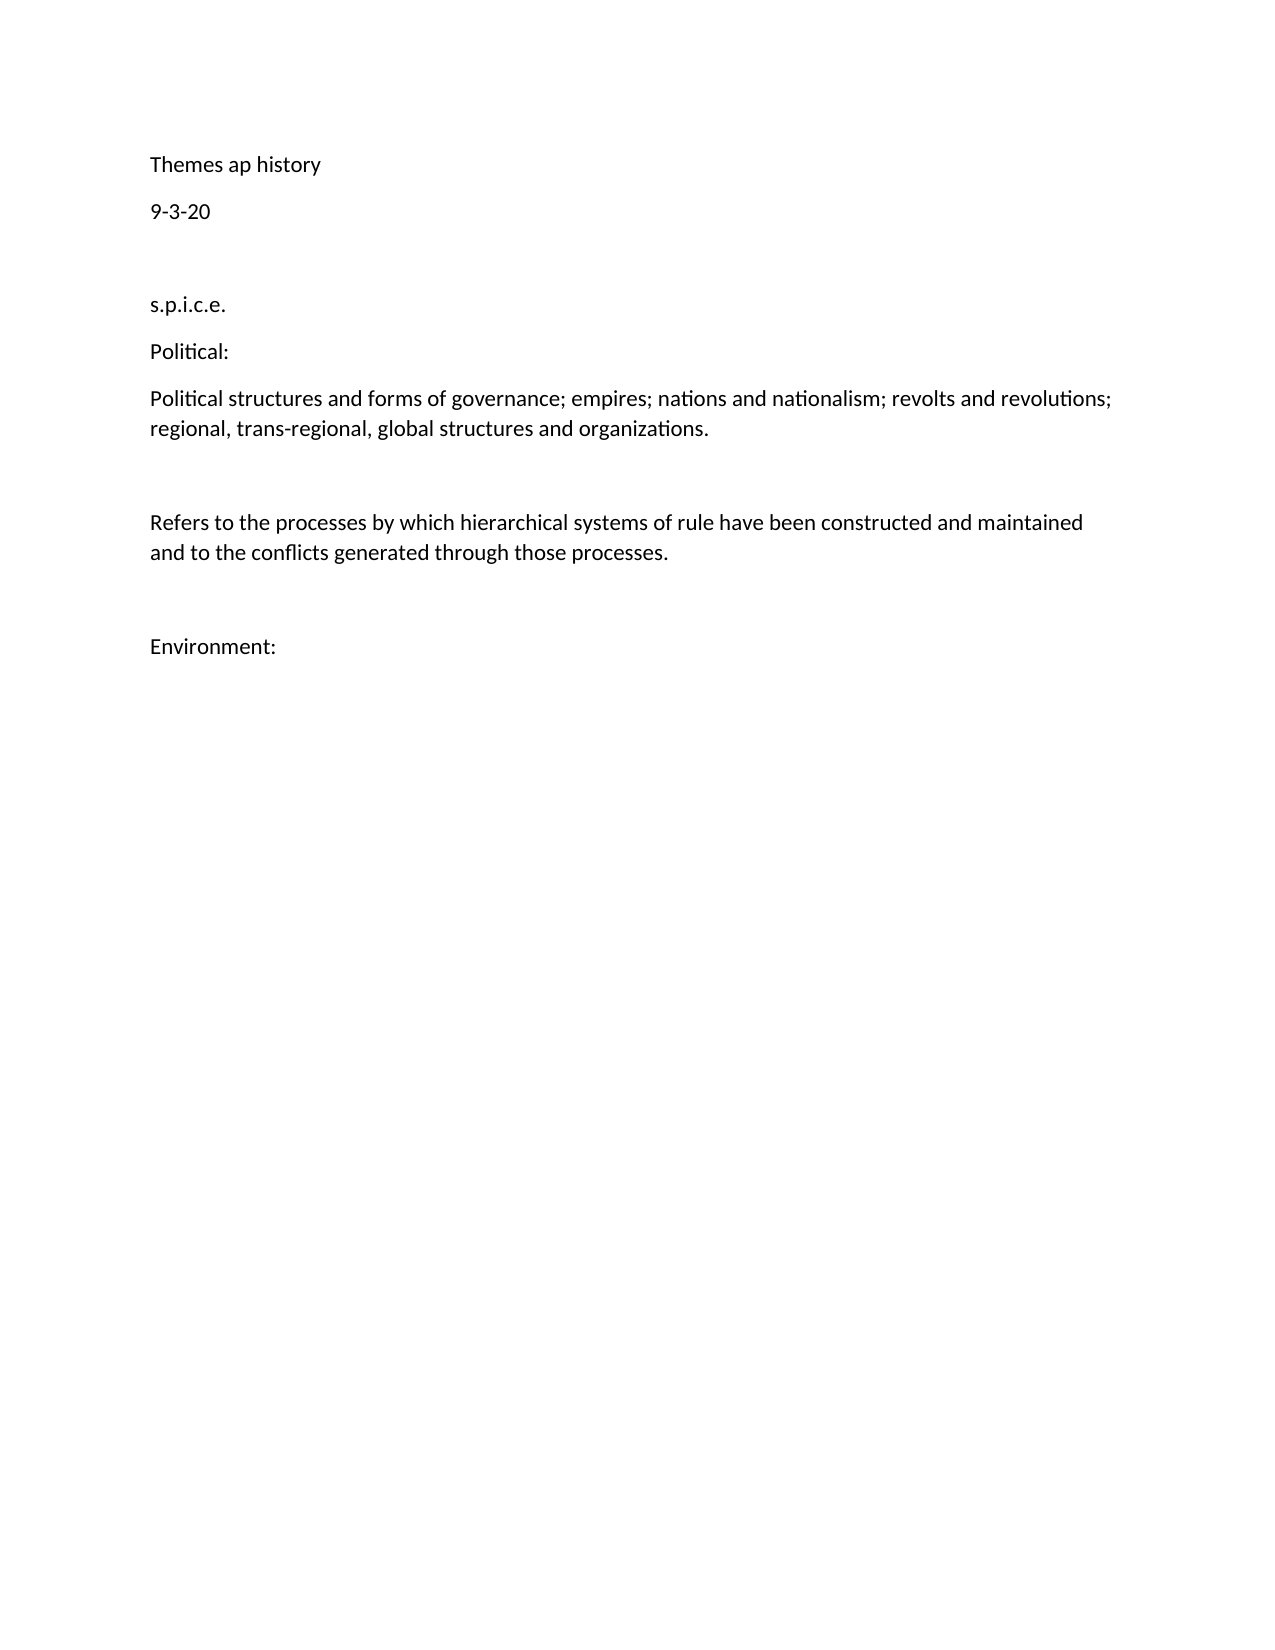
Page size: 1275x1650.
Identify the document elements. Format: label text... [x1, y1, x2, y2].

text Environment: [150, 632, 1125, 660]
text 9-3-20 [150, 197, 1125, 225]
text Refers to the processes by which hierarchical systems of rule have been constructed and maintained and to the conflicts generated through those processes. [150, 508, 1125, 567]
text Themes ap history [150, 150, 1125, 178]
text Political structures and forms of governance; empires; nations and nationalism; revolts and revolutions; regional, trans-regional, global structures and organizations. [150, 384, 1125, 443]
text Political: [150, 337, 1125, 366]
text s.p.i.c.e. [150, 291, 1125, 319]
